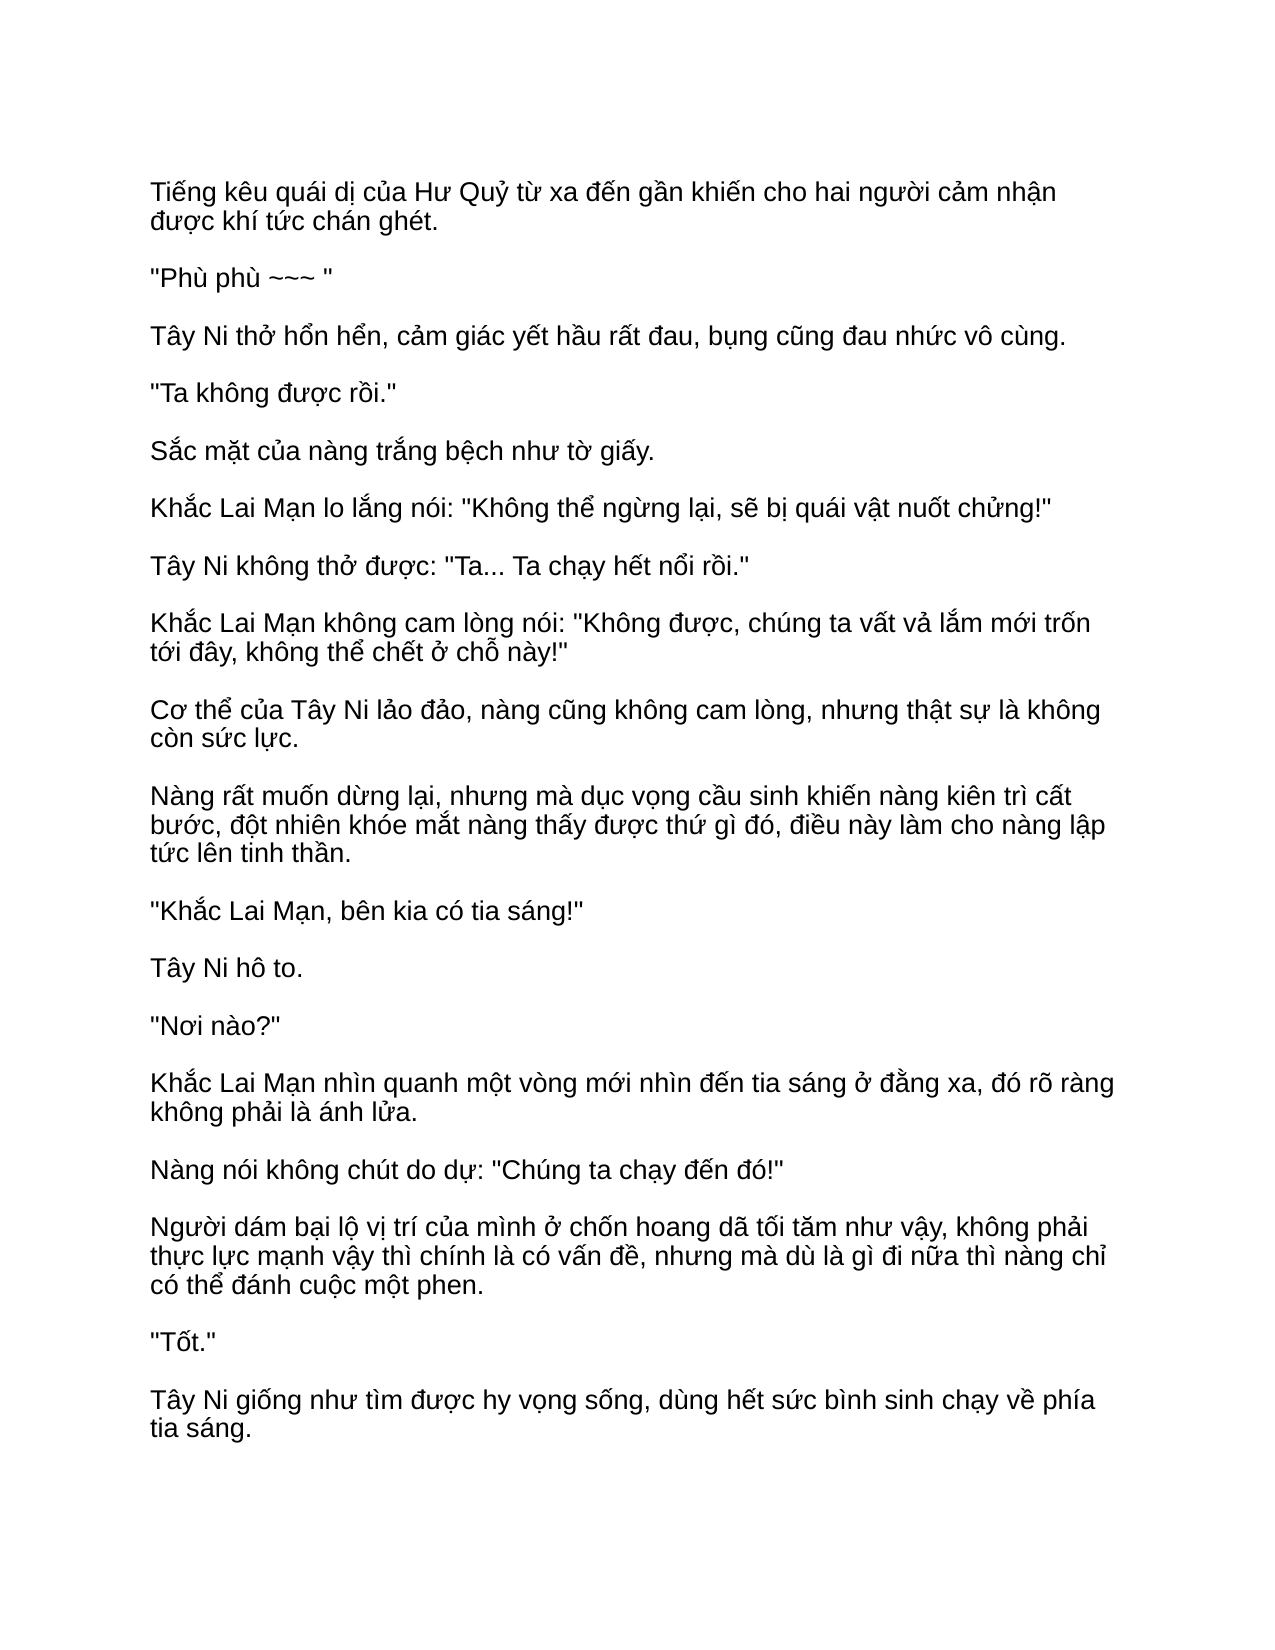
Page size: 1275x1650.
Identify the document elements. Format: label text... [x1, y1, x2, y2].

text Tiếng kêu quái dị của Hư Quỷ từ xa đến gần khiến cho hai người cảm nhận được khí tức chán ghét. [150, 179, 1125, 236]
text "Tốt." [150, 1329, 1125, 1357]
text Tây Ni không thở được: "Ta... Ta chạy hết nổi rồi." [150, 552, 1125, 581]
text Nàng nói không chút do dự: "Chúng ta chạy đến đó!" [150, 1156, 1125, 1185]
text Tây Ni giống như tìm được hy vọng sống, dùng hết sức bình sinh chạy về phía tia sáng. [150, 1386, 1125, 1444]
text "Nơi nào?" [150, 1012, 1125, 1041]
text Khắc Lai Mạn không cam lòng nói: "Không được, chúng ta vất vả lắm mới trốn tới đây, không thể chết ở chỗ này!" [150, 610, 1125, 667]
text Khắc Lai Mạn lo lắng nói: "Không thể ngừng lại, sẽ bị quái vật nuốt chửng!" [150, 495, 1125, 524]
text Tây Ni thở hổn hển, cảm giác yết hầu rất đau, bụng cũng đau nhức vô cùng. [150, 322, 1125, 351]
text Người dám bại lộ vị trí của mình ở chốn hoang dã tối tăm như vậy, không phải thực lực mạnh vậy thì chính là có vấn đề, nhưng mà dù là gì đi nữa thì nàng chỉ có thể đánh cuộc một phen. [150, 1214, 1125, 1300]
text "Phù phù ~~~ " [150, 265, 1125, 294]
text Cơ thể của Tây Ni lảo đảo, nàng cũng không cam lòng, nhưng thật sự là không còn sức lực. [150, 696, 1125, 754]
text "Ta không được rồi." [150, 380, 1125, 409]
text Sắc mặt của nàng trắng bệch như tờ giấy. [150, 437, 1125, 466]
text Tây Ni hô to. [150, 955, 1125, 984]
text "Khắc Lai Mạn, bên kia có tia sáng!" [150, 897, 1125, 926]
text Khắc Lai Mạn nhìn quanh một vòng mới nhìn đến tia sáng ở đằng xa, đó rõ ràng không phải là ánh lửa. [150, 1070, 1125, 1127]
text Nàng rất muốn dừng lại, nhưng mà dục vọng cầu sinh khiến nàng kiên trì cất bước, đột nhiên khóe mắt nàng thấy được thứ gì đó, điều này làm cho nàng lập tức lên tinh thần. [150, 782, 1125, 869]
